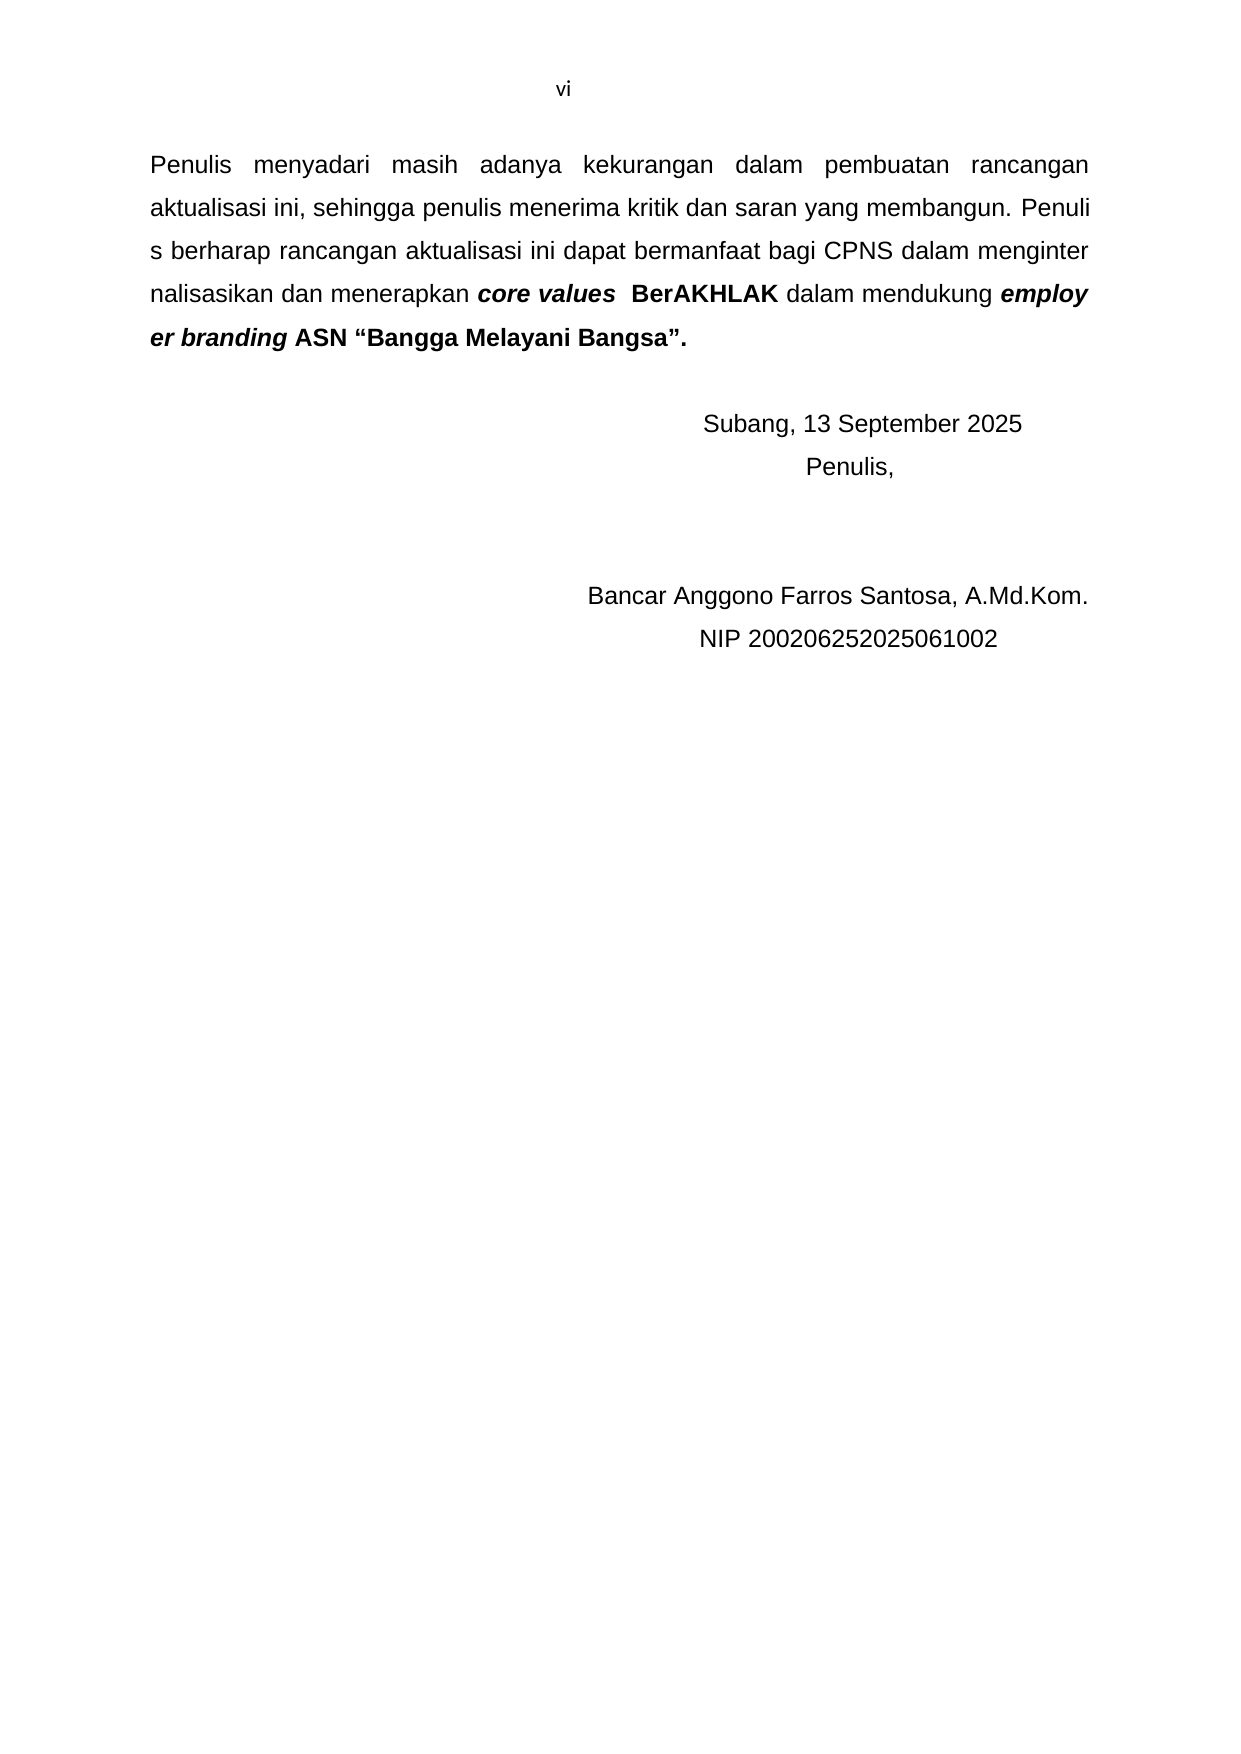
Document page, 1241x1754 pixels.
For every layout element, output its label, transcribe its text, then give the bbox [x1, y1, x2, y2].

text Bancar Anggono Farros Santosa, A.Md.Kom. [150, 581, 1090, 610]
text Penulis, [150, 452, 1090, 481]
text Penulis menyadari masih adanya kekurangan dalam pembuatan rancangan aktualisasi ini, sehingga penulis menerima kritik dan saran yang membangun. Penulis berharap rancangan aktualisasi ini dapat bermanfaat bagi CPNS dalam menginternalisasikan dan menerapkan core values BerAKHLAK dalam mendukung employer branding ASN “Bangga Melayani Bangsa”. [150, 150, 1090, 351]
text Subang, 13 September 2025 [150, 409, 1090, 437]
text NIP 200206252025061002 [150, 624, 1090, 653]
